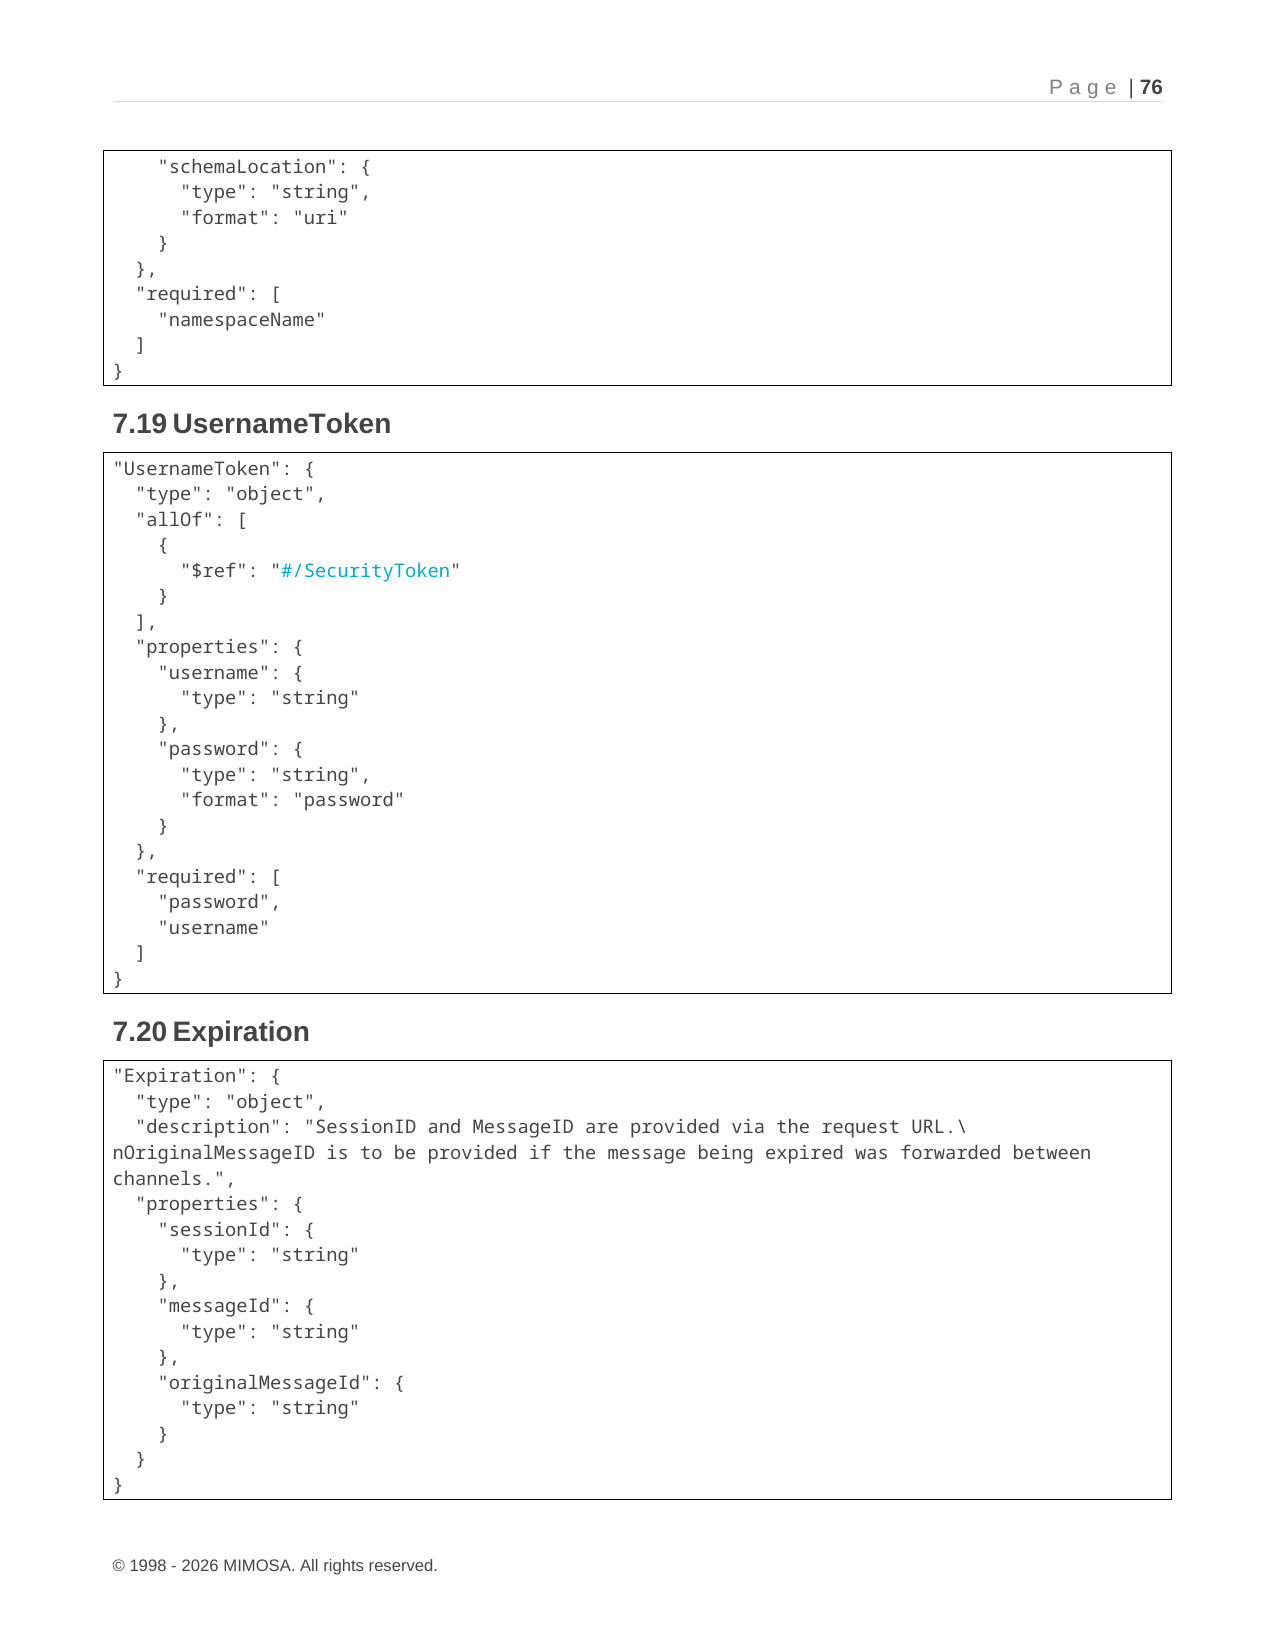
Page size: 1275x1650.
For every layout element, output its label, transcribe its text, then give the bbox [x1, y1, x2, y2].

text }, [112, 710, 1162, 736]
text "type": "object", [112, 480, 1162, 506]
text "properties": { [112, 633, 1162, 659]
text }, [112, 1267, 1162, 1292]
text ] [112, 332, 1162, 354]
text "format": "password" [112, 787, 1162, 812]
text "allOf": [ [112, 506, 1162, 531]
text "type": "string", [112, 761, 1162, 787]
text ], [112, 608, 1162, 633]
text } [112, 1420, 1162, 1446]
text "type": "string" [112, 1318, 1162, 1343]
text "originalMessageId": { [112, 1369, 1162, 1394]
text }, [112, 838, 1162, 863]
text "namespaceName" [112, 306, 1162, 332]
text } [104, 1468, 1171, 1499]
text } [104, 354, 1171, 385]
text } [112, 1446, 1162, 1468]
text { [112, 531, 1162, 557]
text "messageId": { [112, 1292, 1162, 1318]
text "$ref": "#/SecurityToken" [112, 557, 1162, 582]
text "password", [112, 889, 1162, 914]
text "format": "uri" [112, 204, 1162, 230]
subtitle Expiration [112, 1015, 1162, 1047]
text "properties": { [112, 1190, 1162, 1216]
text } [112, 812, 1162, 838]
text "type": "string" [112, 1394, 1162, 1420]
text "sessionId": { [112, 1216, 1162, 1241]
text }, [112, 1343, 1162, 1369]
text "username": { [112, 659, 1162, 684]
text } [112, 582, 1162, 608]
text "description": "SessionID and MessageID are provided via the request URL.\nOriginalMessageID is to be provided if the message being expired was forwarded between channels.", [112, 1114, 1162, 1190]
text "UsernameToken": { [104, 453, 1171, 480]
text ] [112, 940, 1162, 962]
text "type": "string", [112, 179, 1162, 204]
text "type": "string" [112, 684, 1162, 710]
text } [112, 230, 1162, 255]
text }, [112, 255, 1162, 281]
text "type": "object", [112, 1088, 1162, 1114]
text "password": { [112, 736, 1162, 761]
text "schemaLocation": { [104, 151, 1171, 179]
text } [104, 962, 1171, 993]
text "required": [ [112, 863, 1162, 889]
subtitle UsernameToken [112, 407, 1162, 439]
text "Expiration": { [104, 1061, 1171, 1088]
text "type": "string" [112, 1241, 1162, 1267]
text "required": [ [112, 281, 1162, 306]
text "username" [112, 914, 1162, 940]
